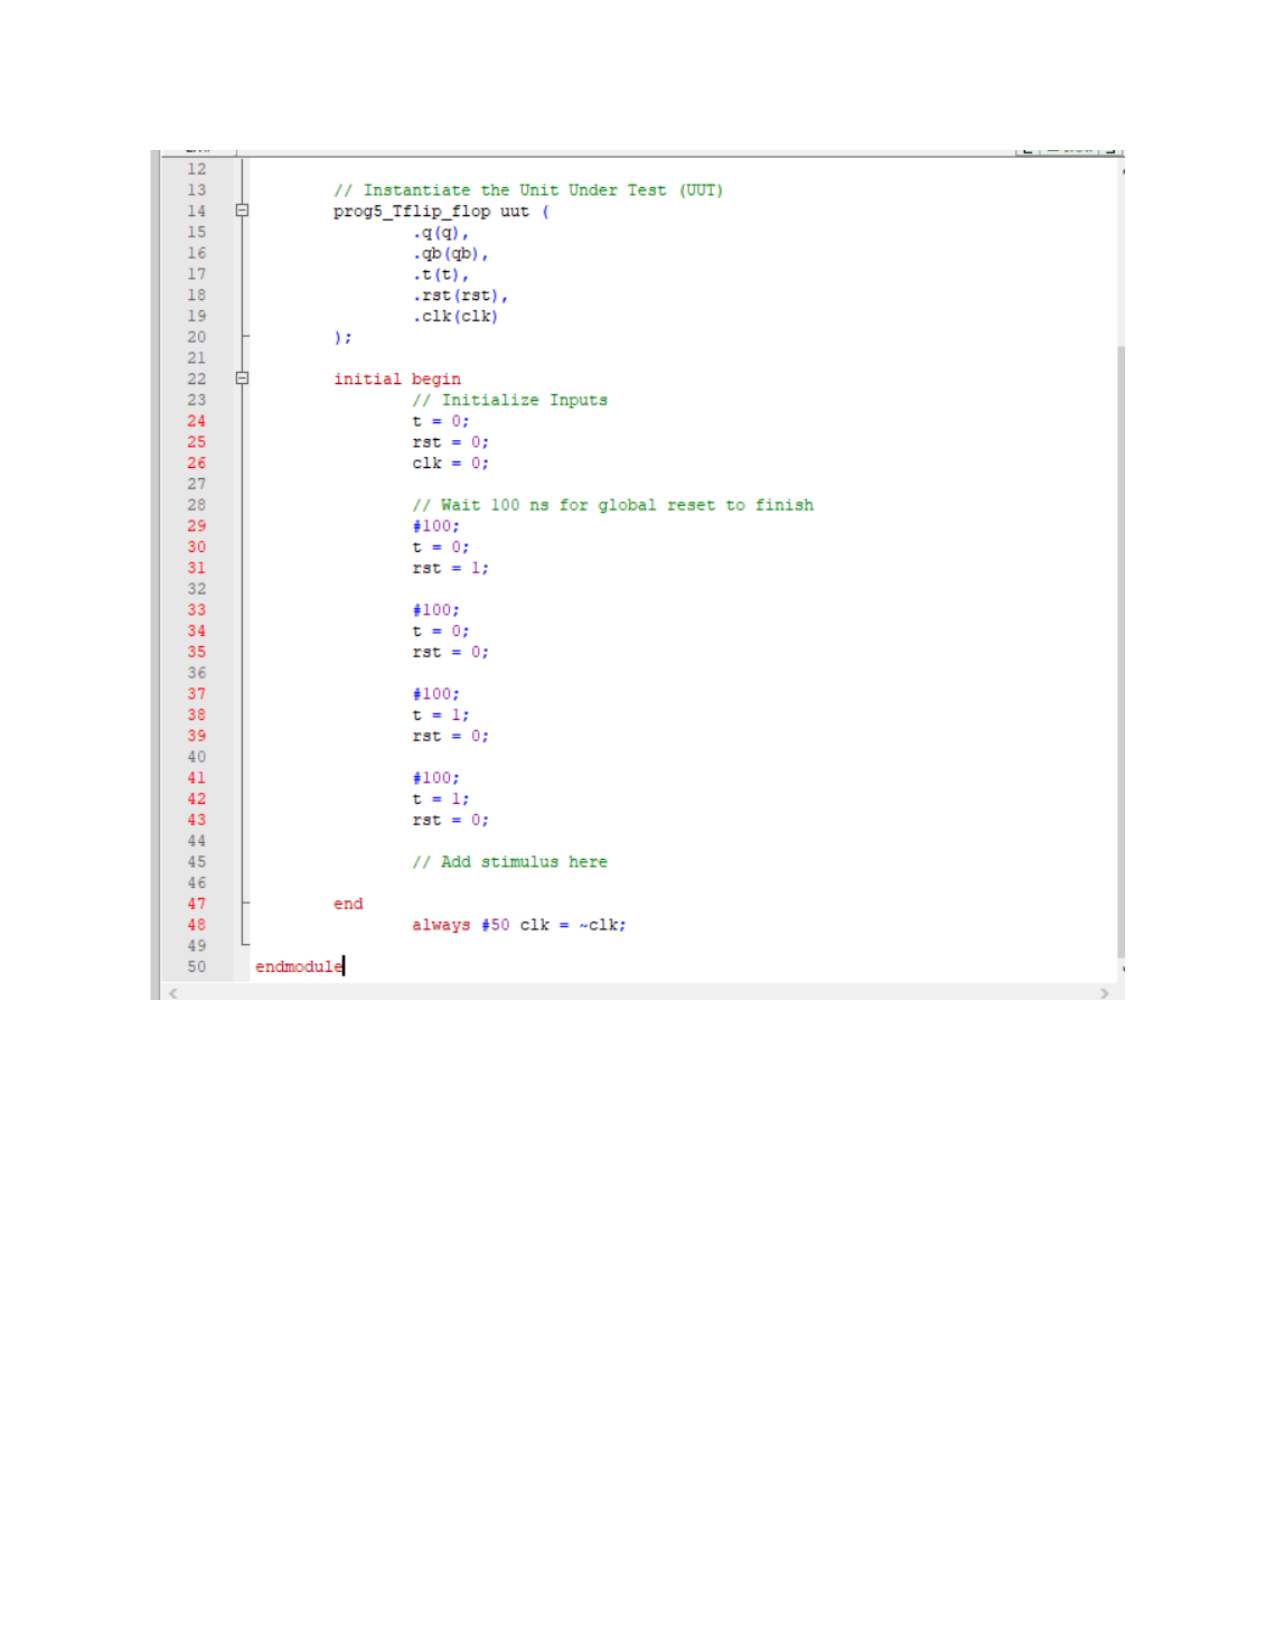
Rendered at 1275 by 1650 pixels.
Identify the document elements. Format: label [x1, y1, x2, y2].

picture [150, 150, 1125, 1000]
